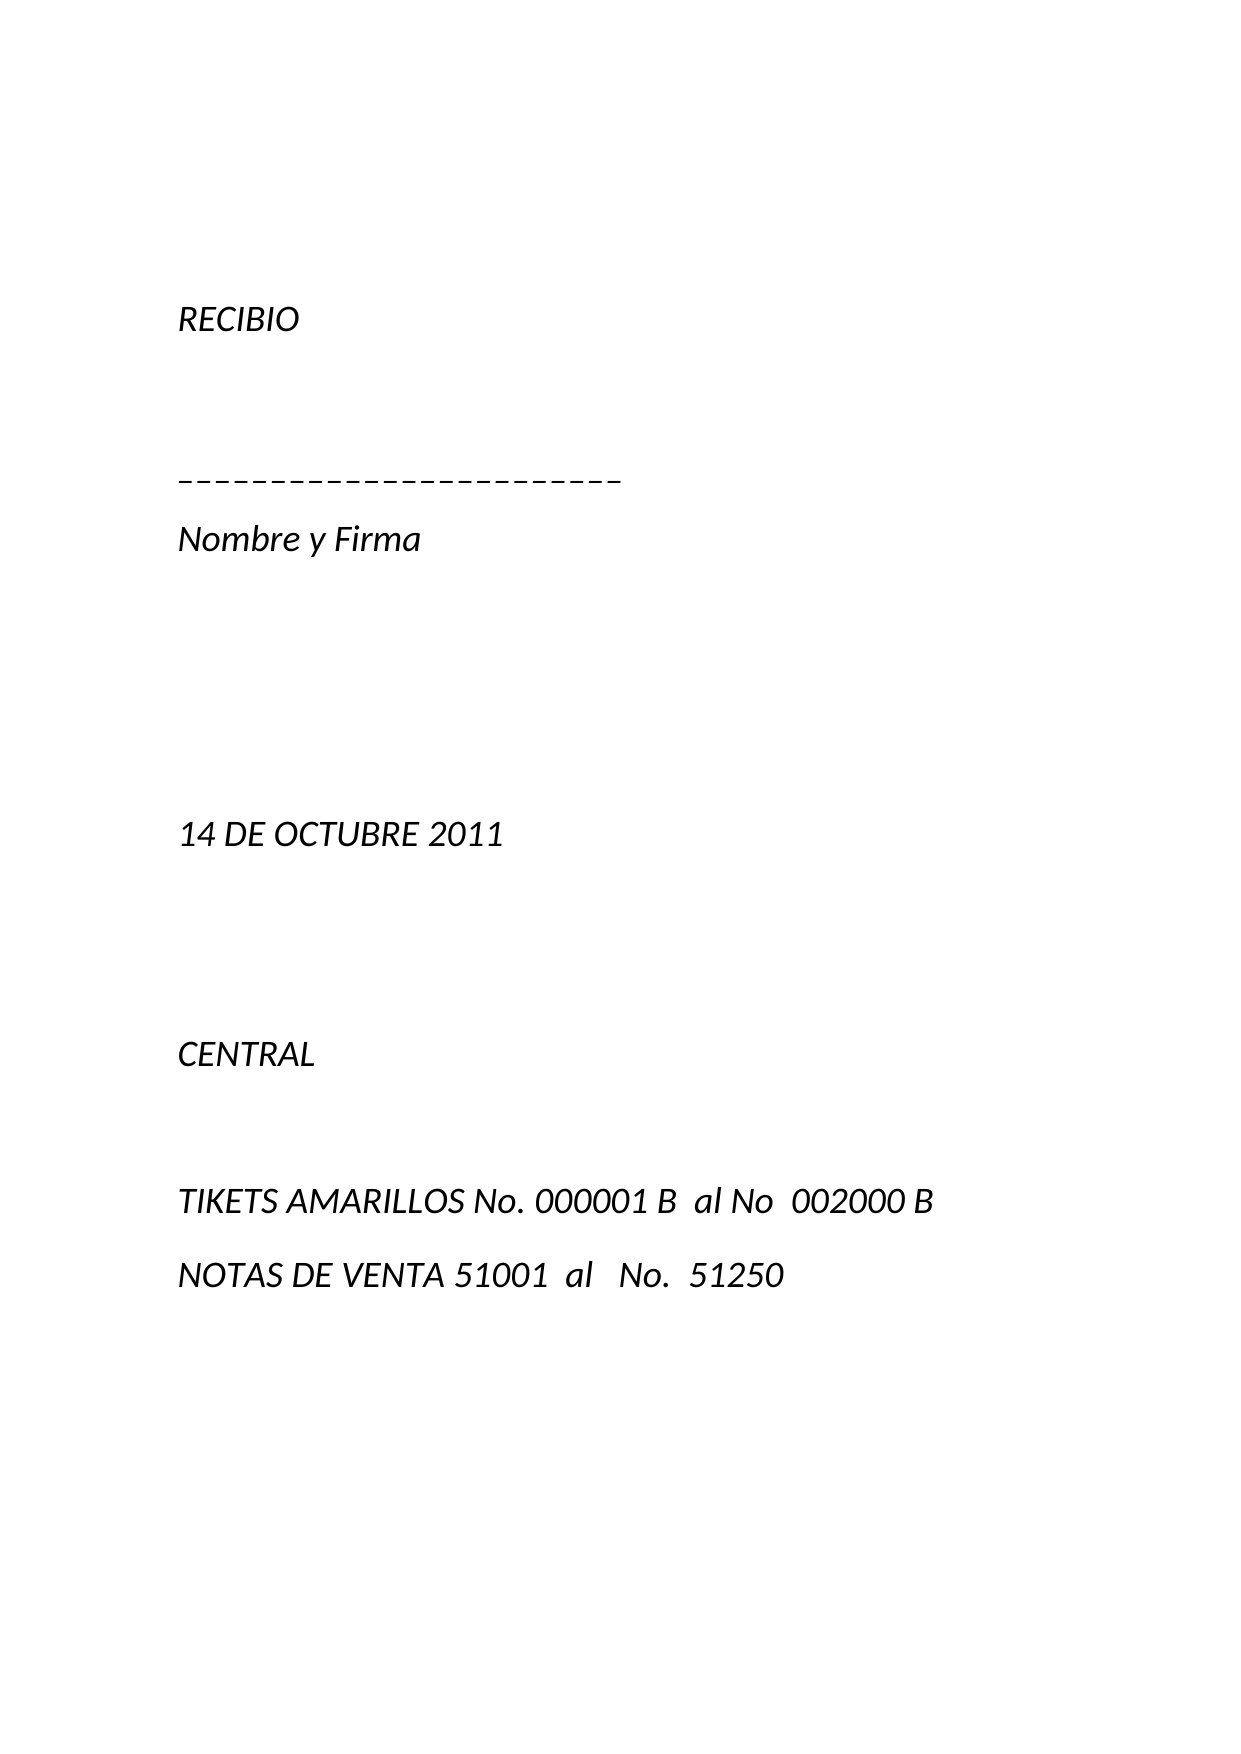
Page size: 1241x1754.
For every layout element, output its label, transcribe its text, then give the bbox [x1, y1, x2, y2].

text RECIBIO [177, 295, 1063, 341]
text CENTRAL [177, 1030, 1063, 1076]
text TIKETS AMARILLOS No. 000001 B al No 002000 B [177, 1177, 1063, 1223]
text NOTAS DE VENTA 51001 al No. 51250 [177, 1251, 1063, 1297]
text 14 DE OCTUBRE 2011 [177, 809, 1063, 855]
text Nombre y Firma [177, 515, 1063, 561]
text ________________________ [177, 442, 1063, 488]
